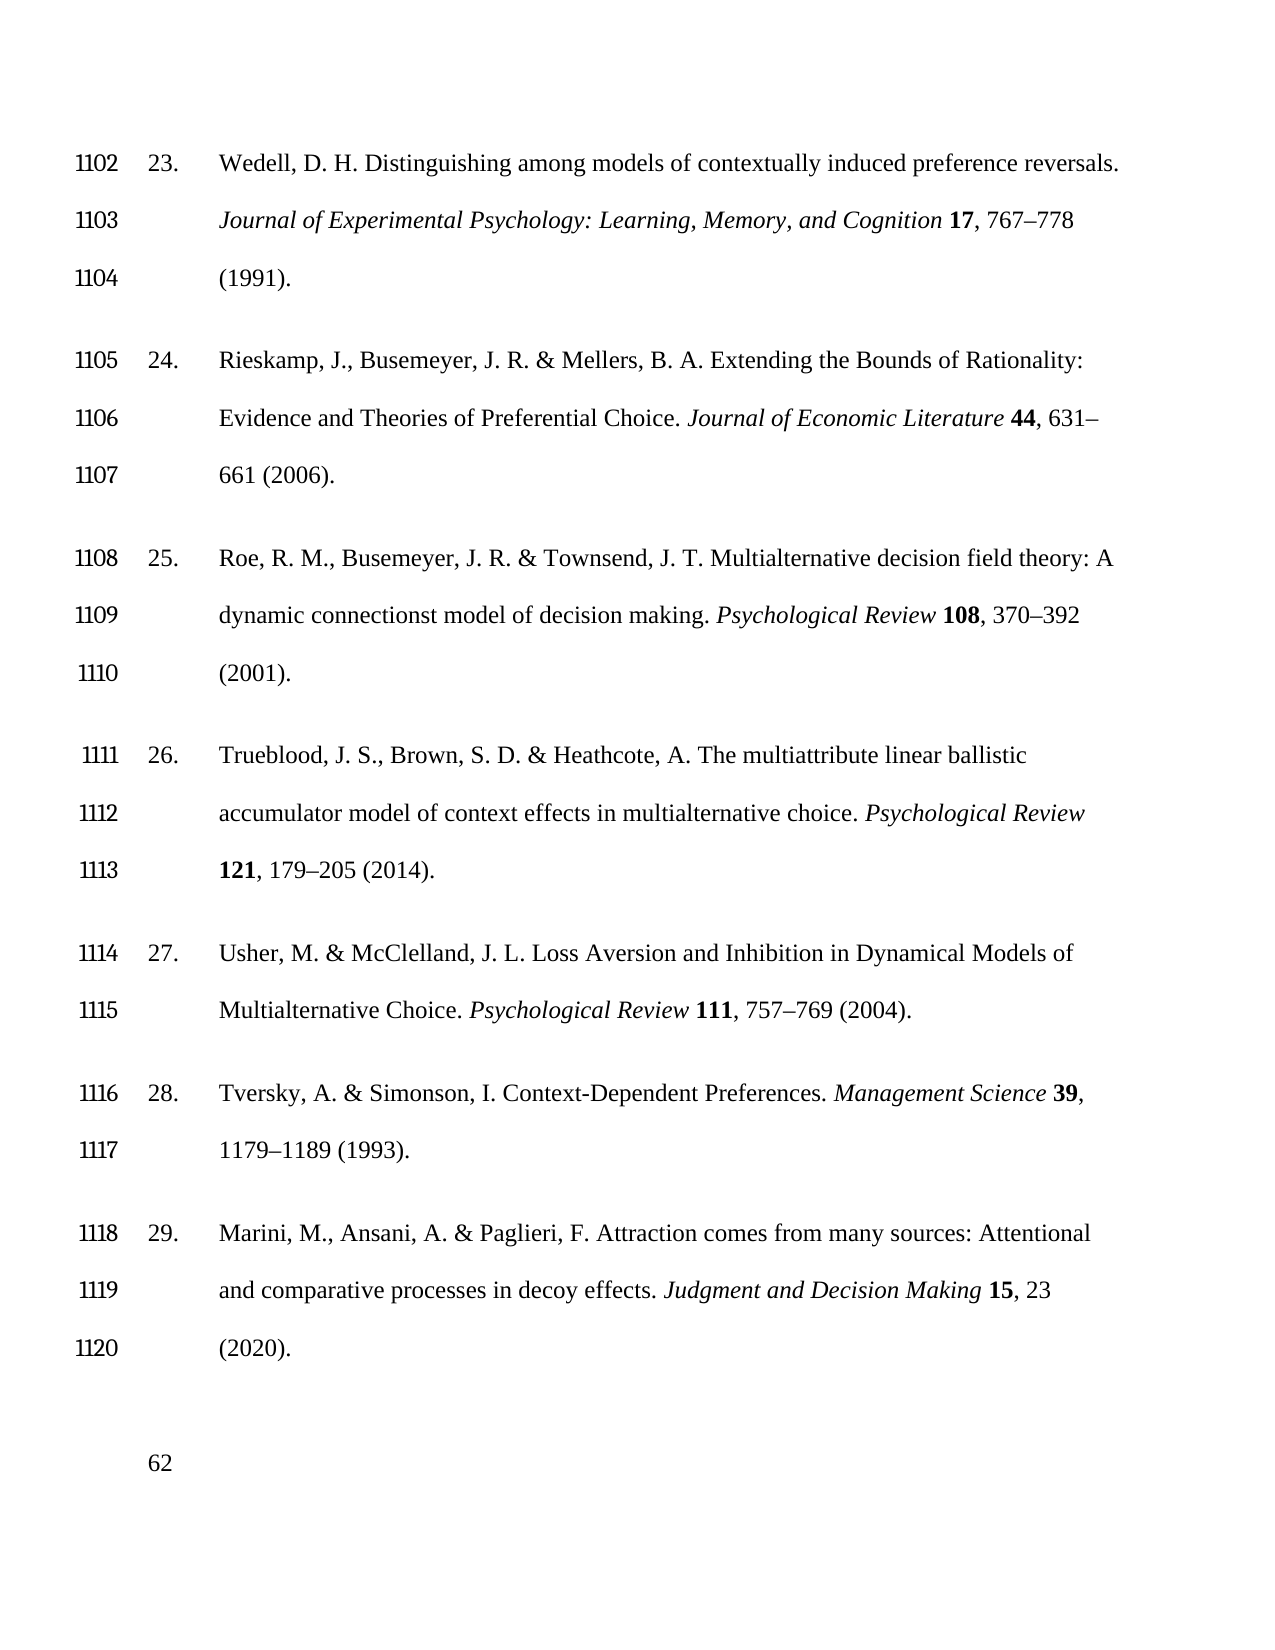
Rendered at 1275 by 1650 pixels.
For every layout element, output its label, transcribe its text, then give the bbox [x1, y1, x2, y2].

text 28. Tversky, A. & Simonson, I. Context-Dependent Preferences. Management Science 39, 1179–1189 (1993). [148, 1078, 1127, 1164]
text 26. Trueblood, J. S., Brown, S. D. & Heathcote, A. The multiattribute linear ballistic accumulator model of context effects in multialternative choice. Psychological Review 121, 179–205 (2014). [148, 740, 1127, 884]
text 23. Wedell, D. H. Distinguishing among models of contextually induced preference reversals. Journal of Experimental Psychology: Learning, Memory, and Cognition 17, 767–778 (1991). [148, 148, 1127, 291]
text 29. Marini, M., Ansani, A. & Paglieri, F. Attraction comes from many sources: Attentional and comparative processes in decoy effects. Judgment and Decision Making 15, 23 (2020). [148, 1218, 1127, 1361]
text 25. Roe, R. M., Busemeyer, J. R. & Townsend, J. T. Multialternative decision field theory: A dynamic connectionst model of decision making. Psychological Review 108, 370–392 (2001). [148, 543, 1127, 686]
text 27. Usher, M. & McClelland, J. L. Loss Aversion and Inhibition in Dynamical Models of Multialternative Choice. Psychological Review 111, 757–769 (2004). [148, 938, 1127, 1024]
text 24. Rieskamp, J., Busemeyer, J. R. & Mellers, B. A. Extending the Bounds of Rationality: Evidence and Theories of Preferential Choice. Journal of Economic Literature 44, 631–661 (2006). [148, 345, 1127, 489]
